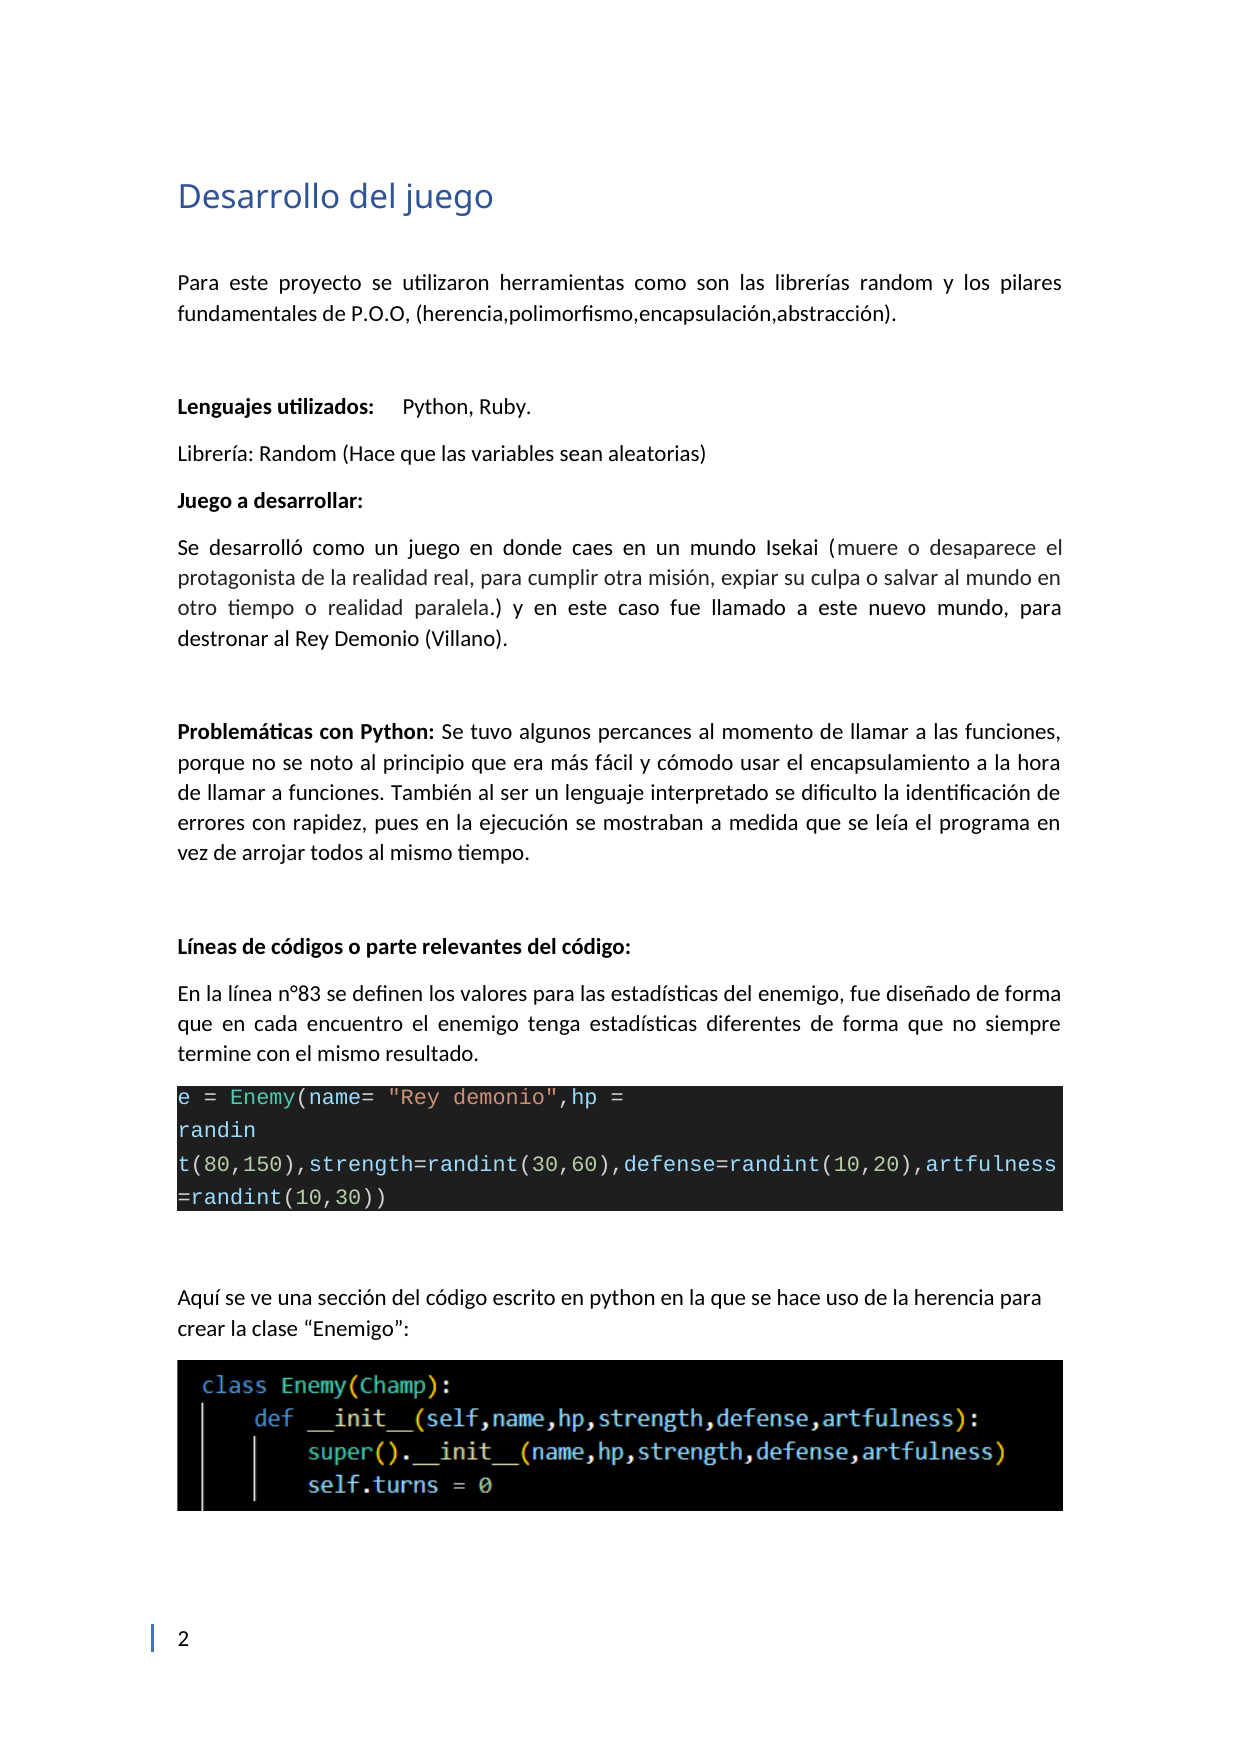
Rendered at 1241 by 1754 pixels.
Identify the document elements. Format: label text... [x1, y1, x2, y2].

subtitle Desarrollo del juego [177, 173, 1063, 218]
text Se desarrolló como un juego en donde caes en un mundo Isekai (muere o desaparece el protagonista de la realidad real, para cumplir otra misión, expiar su culpa o salvar al mundo en otro tiempo o realidad paralela.) y en este caso fue llamado a este nuevo mundo, para destronar al Rey Demonio (Villano). [177, 533, 1063, 563]
text Problemáticas con Python: Se tuvo algunos percances al momento de llamar a las funciones, porque no se noto al principio que era más fácil y cómodo usar el encapsulamiento a la hora de llamar a funciones. También al ser un lenguaje interpretado se dificulto la identificación de errores con rapidez, pues en la ejecución se mostraban a medida que se leía el programa en vez de arrojar todos al mismo tiempo. [177, 717, 1063, 866]
text En la línea n°83 se definen los valores para las estadísticas del enemigo, fue diseñado de forma que en cada encuentro el enemigo tenga estadísticas diferentes de forma que no siempre termine con el mismo resultado. [177, 979, 1063, 1067]
text e = Enemy(name= "Rey demonio",hp = randint(80,150),strength=randint(30,60),defense=randint(10,20),artfulness=randint(10,30)) [177, 1086, 1063, 1211]
text Librería: Random (Hace que las variables sean aleatorias) [177, 439, 1063, 467]
picture [177, 1360, 1063, 1511]
text Para este proyecto se utilizaron herramientas como son las librerías random y los pilares fundamentales de P.O.O, (herencia,polimorfismo,encapsulación,abstracción). [177, 268, 1063, 327]
text Lenguajes utilizados: Python, Ruby. [177, 392, 1063, 420]
text Se desarrolló como un juego en donde caes en un mundo Isekai (muere o desaparece el protagonista de la realidad real, para cumplir otra misión, expiar su culpa o salvar al mundo en otro tiempo o realidad paralela.) y en este caso fue llamado a este nuevo mundo, para destronar al Rey Demonio (Villano). [177, 591, 1063, 652]
text Líneas de códigos o parte relevantes del código: [177, 932, 1063, 960]
text Aquí se ve una sección del código escrito en python en la que se hace uso de la herencia para crear la clase “Enemigo”: [177, 1283, 1063, 1342]
text Juego a desarrollar: [177, 486, 1063, 514]
